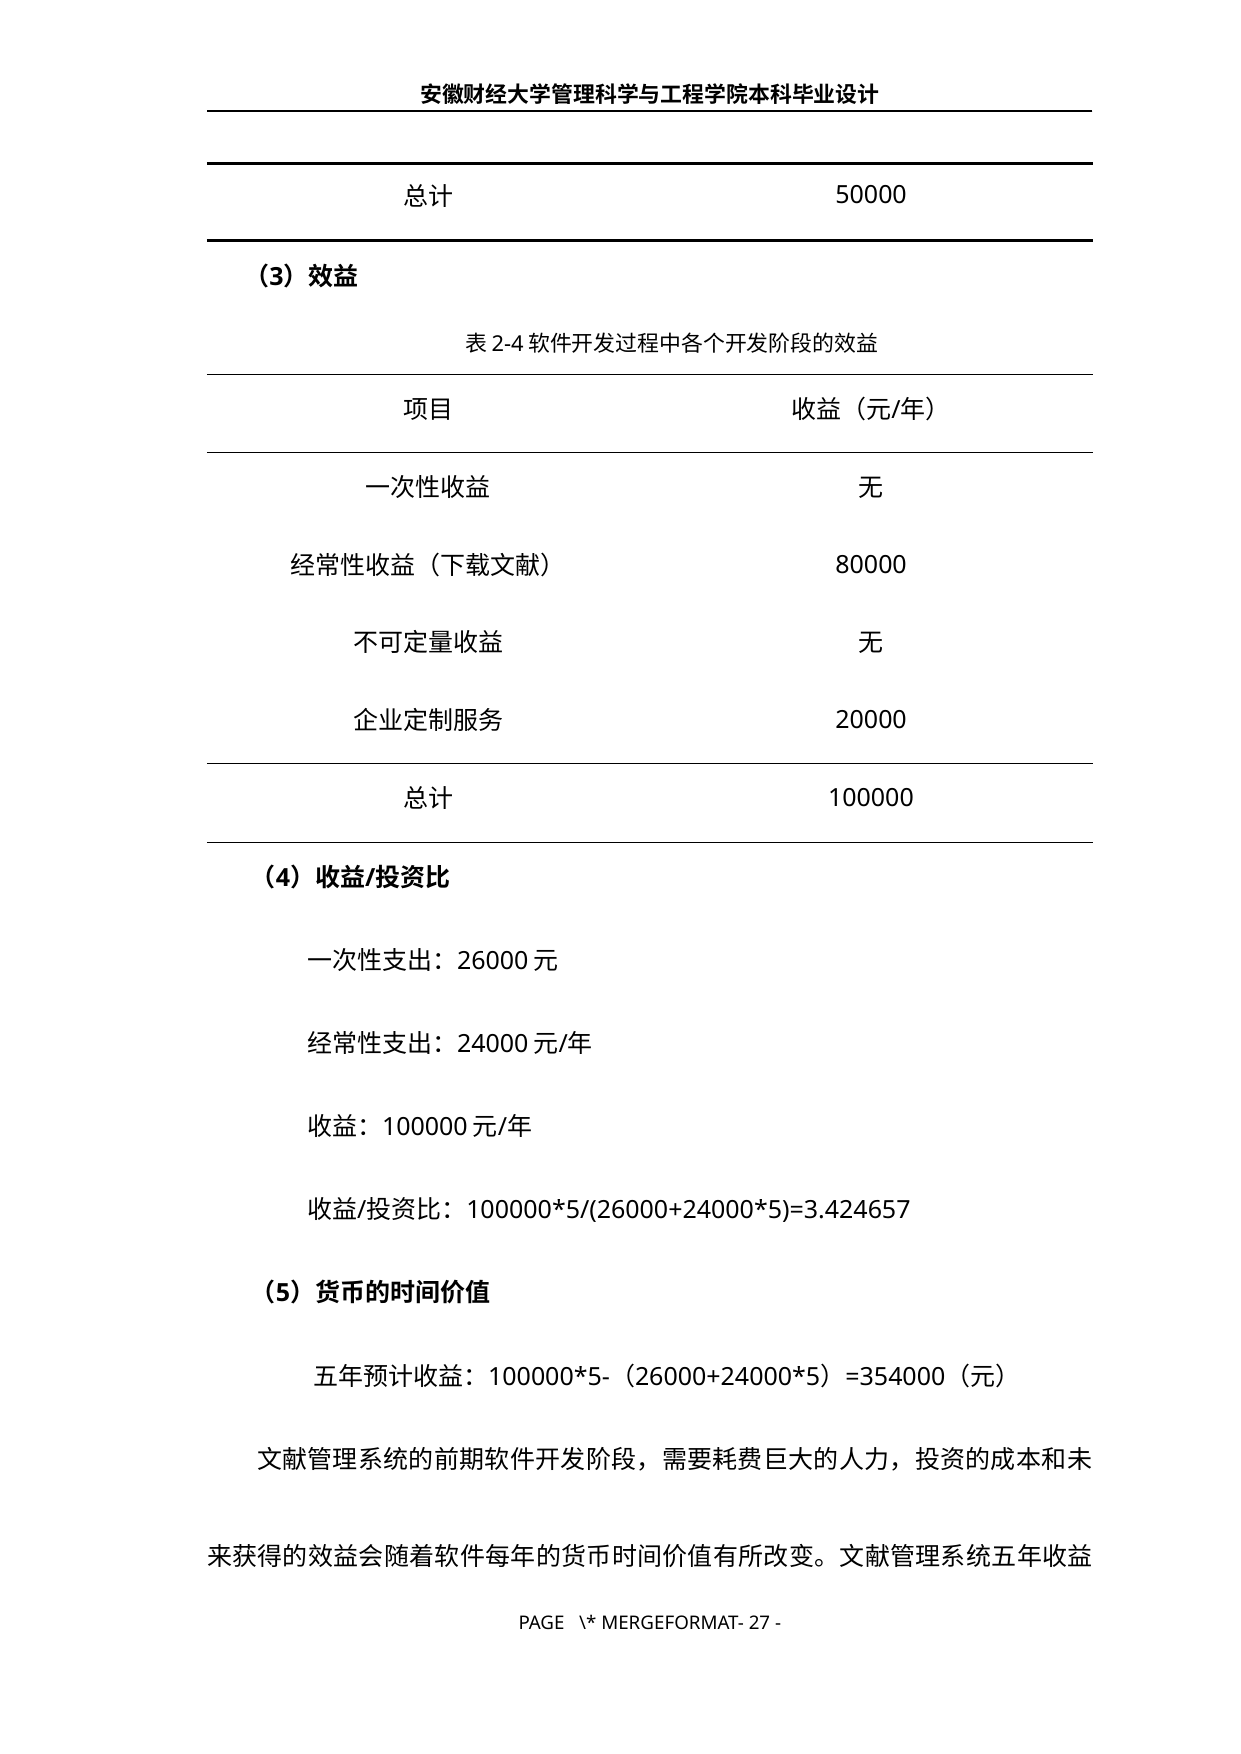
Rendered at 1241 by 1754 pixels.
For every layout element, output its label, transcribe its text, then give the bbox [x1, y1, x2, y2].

table_cell 总计 [207, 165, 649, 239]
table_cell 无 [649, 608, 1092, 686]
table_cell 50000 [649, 165, 1092, 239]
text 经常性支出：24000元/年 [207, 1009, 1092, 1074]
table_cell 无 [649, 453, 1092, 531]
table_header 收益（元/年） [649, 375, 1092, 452]
text 一次性支出：26000元 [207, 926, 1092, 991]
text 表2-4软件开发过程中各个开发阶段的效益 [207, 325, 1092, 358]
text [207, 1425, 1092, 1587]
table_header 项目 [207, 375, 649, 452]
table_cell 一次性收益 [207, 453, 649, 531]
text 五年预计收益：100000*5-（26000+24000*5）=354000（元） [288, 1342, 1092, 1407]
table_cell 不可定量收益 [207, 608, 649, 686]
text 收益/投资比：100000*5/(26000+24000*5)=3.424657 [207, 1175, 1092, 1240]
table_cell 经常性收益（下载文献） [207, 531, 649, 608]
table_cell 80000 [649, 531, 1092, 608]
table_cell 企业定制服务 [207, 686, 649, 763]
table_cell 20000 [649, 686, 1092, 763]
list （3）效益 [244, 242, 1092, 307]
table_cell 100000 [649, 764, 1092, 842]
list （5）货币的时间价值 [207, 1258, 1092, 1323]
text 收益：100000元/年 [207, 1092, 1092, 1157]
table_cell 总计 [207, 764, 649, 842]
text （4）收益/投资比 [207, 843, 1092, 908]
